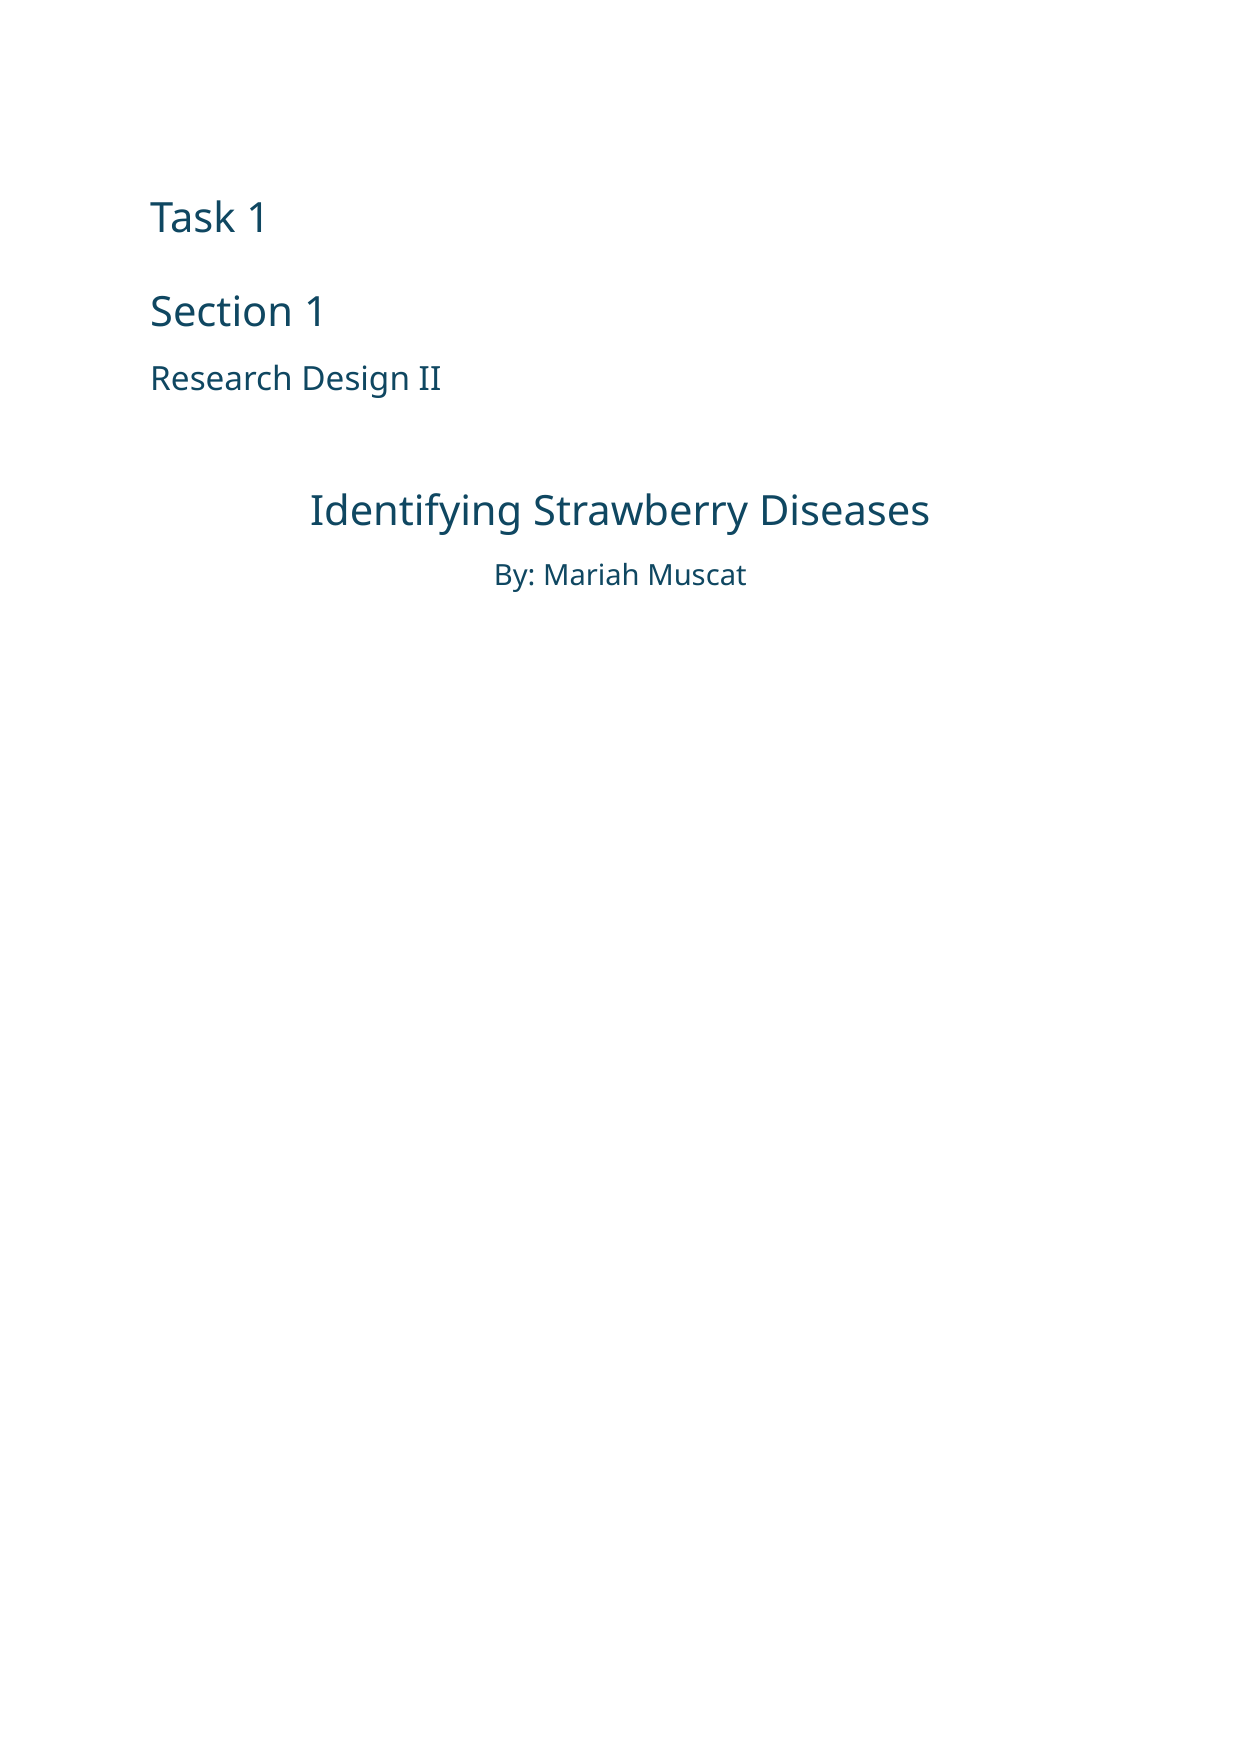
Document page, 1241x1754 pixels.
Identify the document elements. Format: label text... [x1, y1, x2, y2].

subtitle By: Mariah Muscat [150, 554, 1090, 594]
subtitle Identifying Strawberry Diseases [150, 481, 1090, 537]
subtitle Research Design II [150, 355, 1090, 401]
subtitle Task 1 [150, 187, 1090, 244]
subtitle Section 1 [150, 282, 1090, 338]
